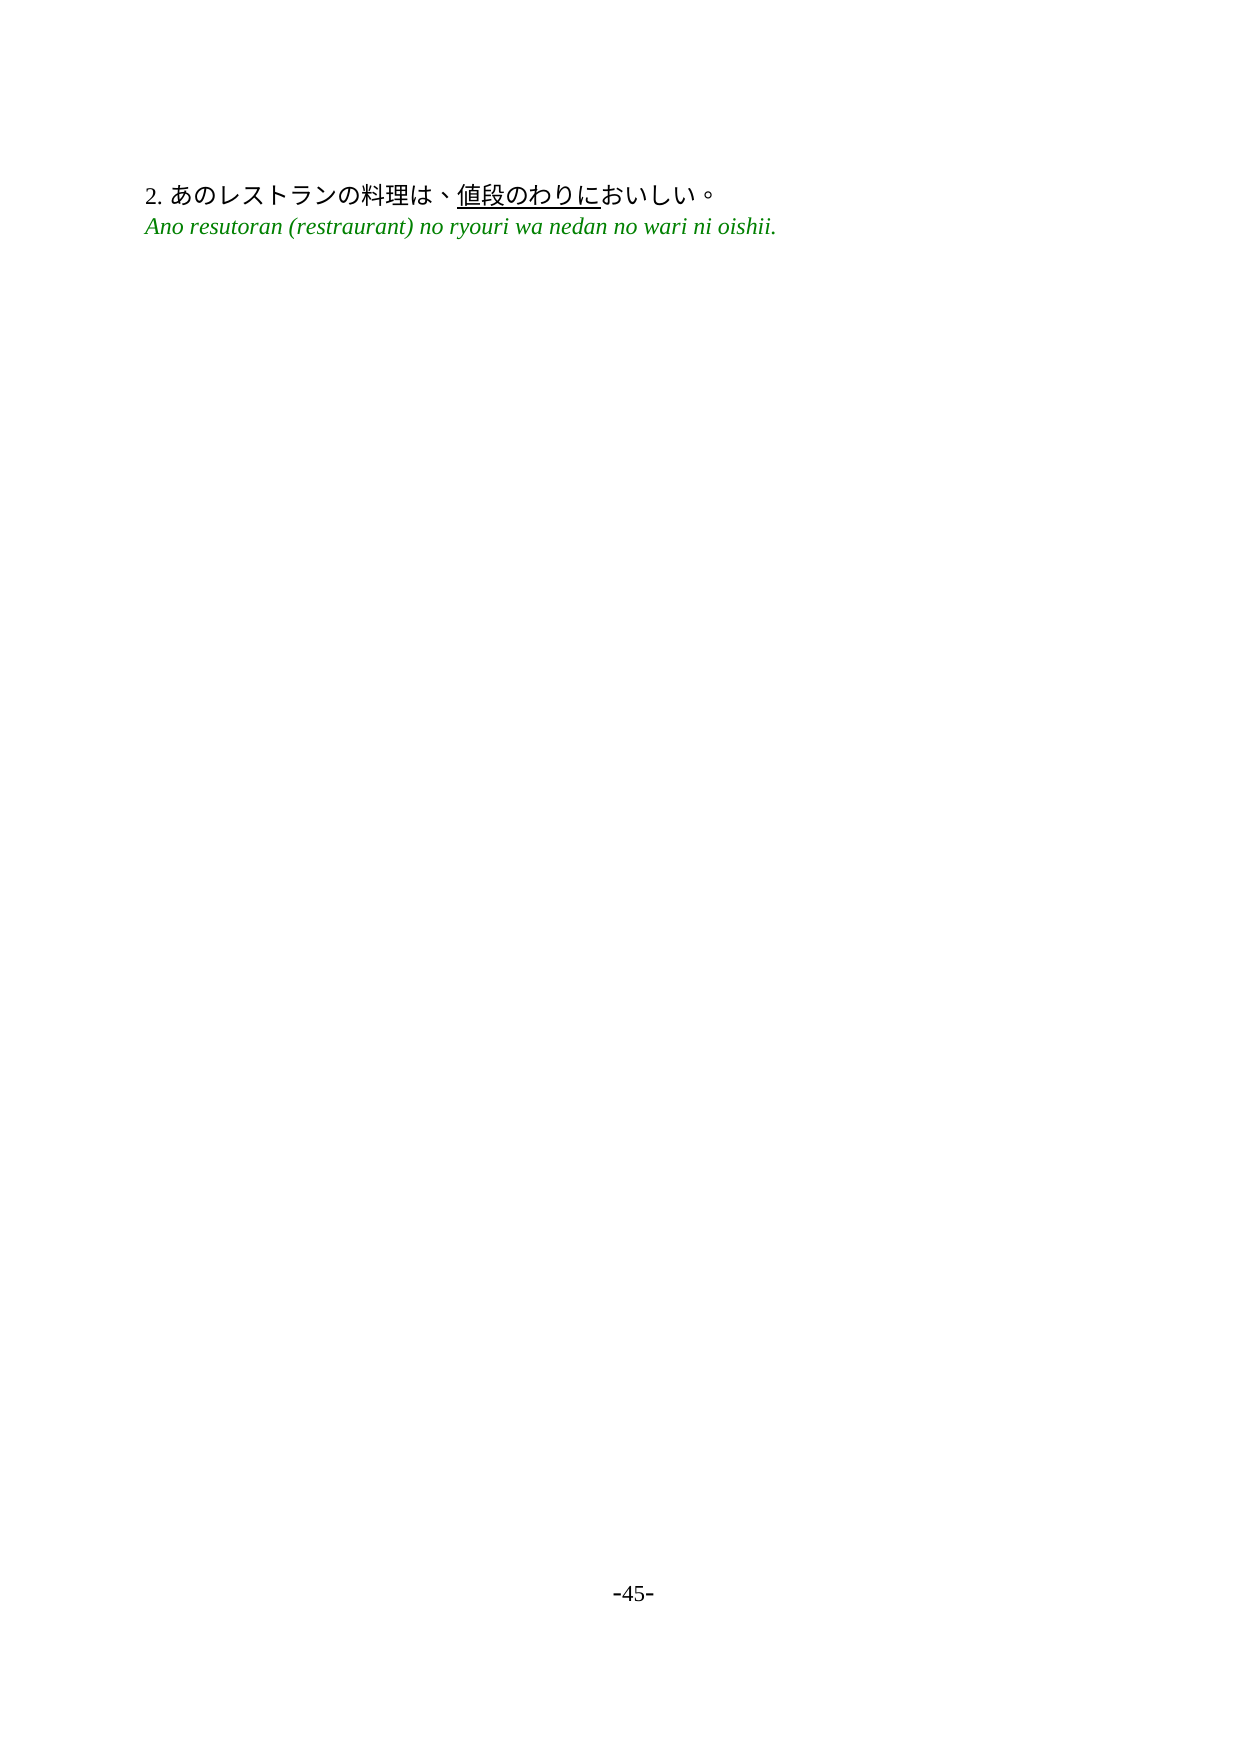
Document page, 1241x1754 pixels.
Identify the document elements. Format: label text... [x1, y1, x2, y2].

subtitle あのレストランの料理は、値段のわりにおいしい。 [145, 179, 1163, 212]
text Ano resutoran (restraurant) no ryouri wa nedan no wari ni oishii. [145, 212, 1163, 239]
